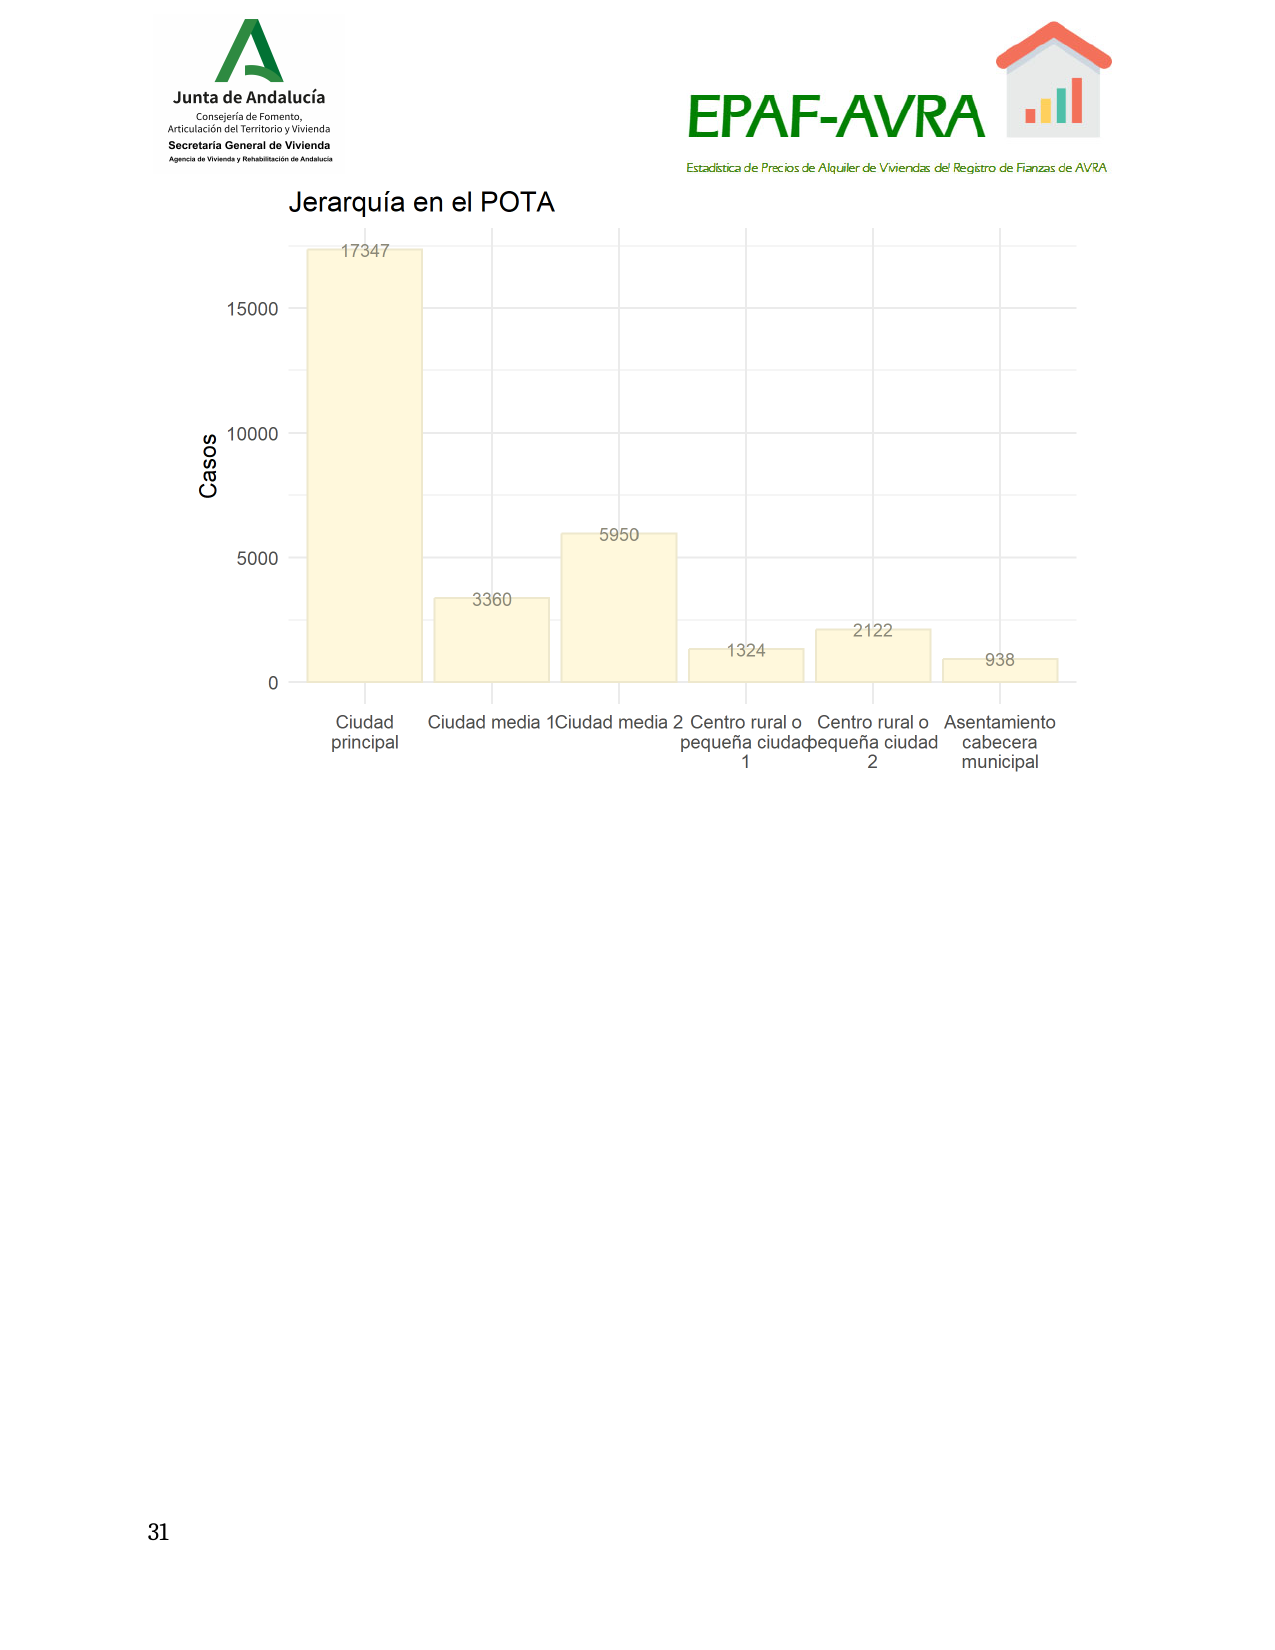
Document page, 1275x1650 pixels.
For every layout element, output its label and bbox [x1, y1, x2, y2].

picture [153, 14, 345, 174]
picture [187, 179, 1088, 810]
picture [686, 12, 1123, 174]
